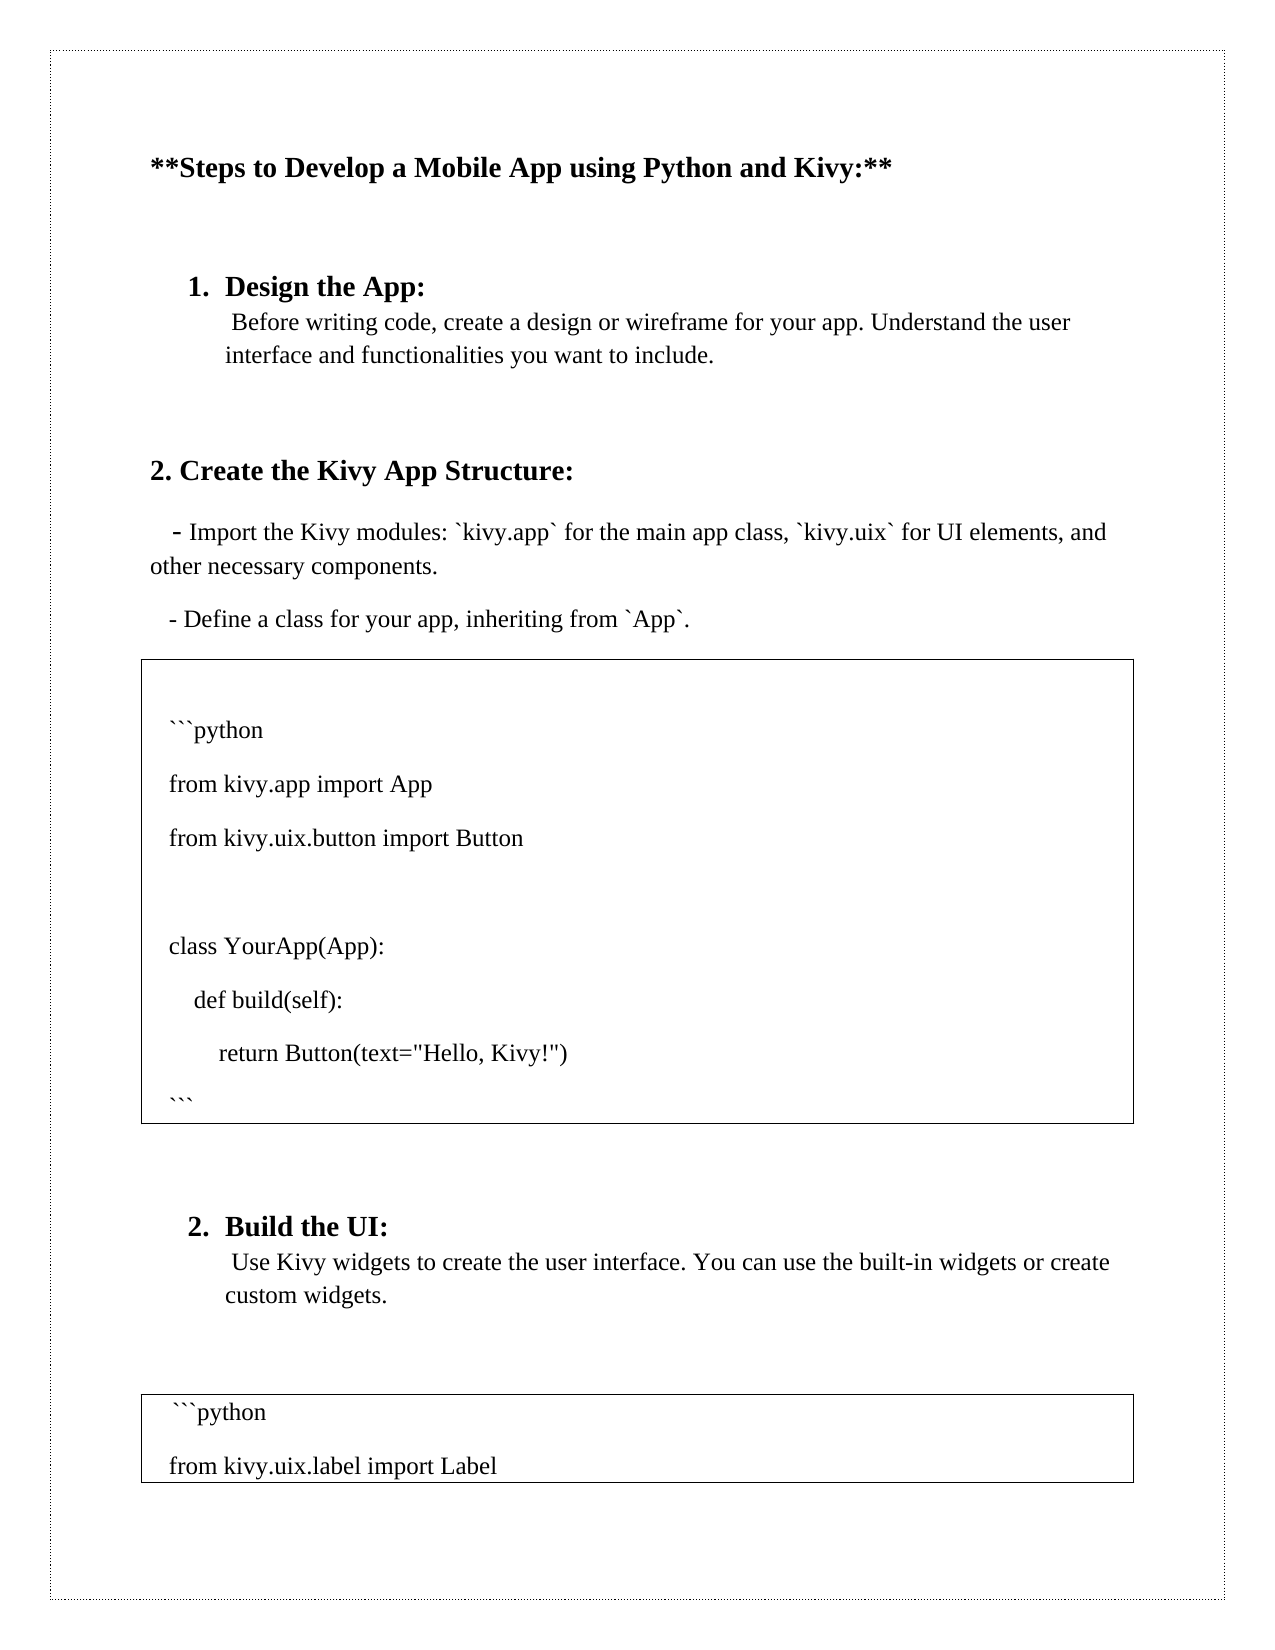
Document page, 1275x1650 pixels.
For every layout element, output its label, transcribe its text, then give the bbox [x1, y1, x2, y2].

text class YourApp(App): [142, 928, 1133, 959]
list Build the UI: [187, 1209, 1125, 1242]
text - Define a class for your app, inheriting from `App`. [150, 604, 1125, 633]
text - Import the Kivy modules: `kivy.app` for the main app class, `kivy.uix` for UI elements, and other necessary components. [150, 513, 1125, 579]
text ```python [142, 1395, 1133, 1425]
text def build(self): [142, 982, 1133, 1013]
text ``` [142, 1089, 1133, 1123]
list Design the App: [187, 269, 1125, 302]
text from kivy.app import App [142, 766, 1133, 798]
list Use Kivy widgets to create the user interface. You can use the built-in widgets or create custom widgets. [225, 1247, 1125, 1309]
text return Button(text="Hello, Kivy!") [142, 1035, 1133, 1067]
text **Steps to Develop a Mobile App using Python and Kivy:** [150, 150, 1125, 183]
text from kivy.uix.label import Label [142, 1448, 1133, 1482]
text from kivy.uix.button import Button [142, 820, 1133, 852]
text ```python [142, 712, 1133, 744]
list Before writing code, create a design or wireframe for your app. Understand the user interface and functionalities you want to include. [225, 307, 1125, 369]
text 2. Create the Kivy App Structure: [150, 453, 1125, 487]
